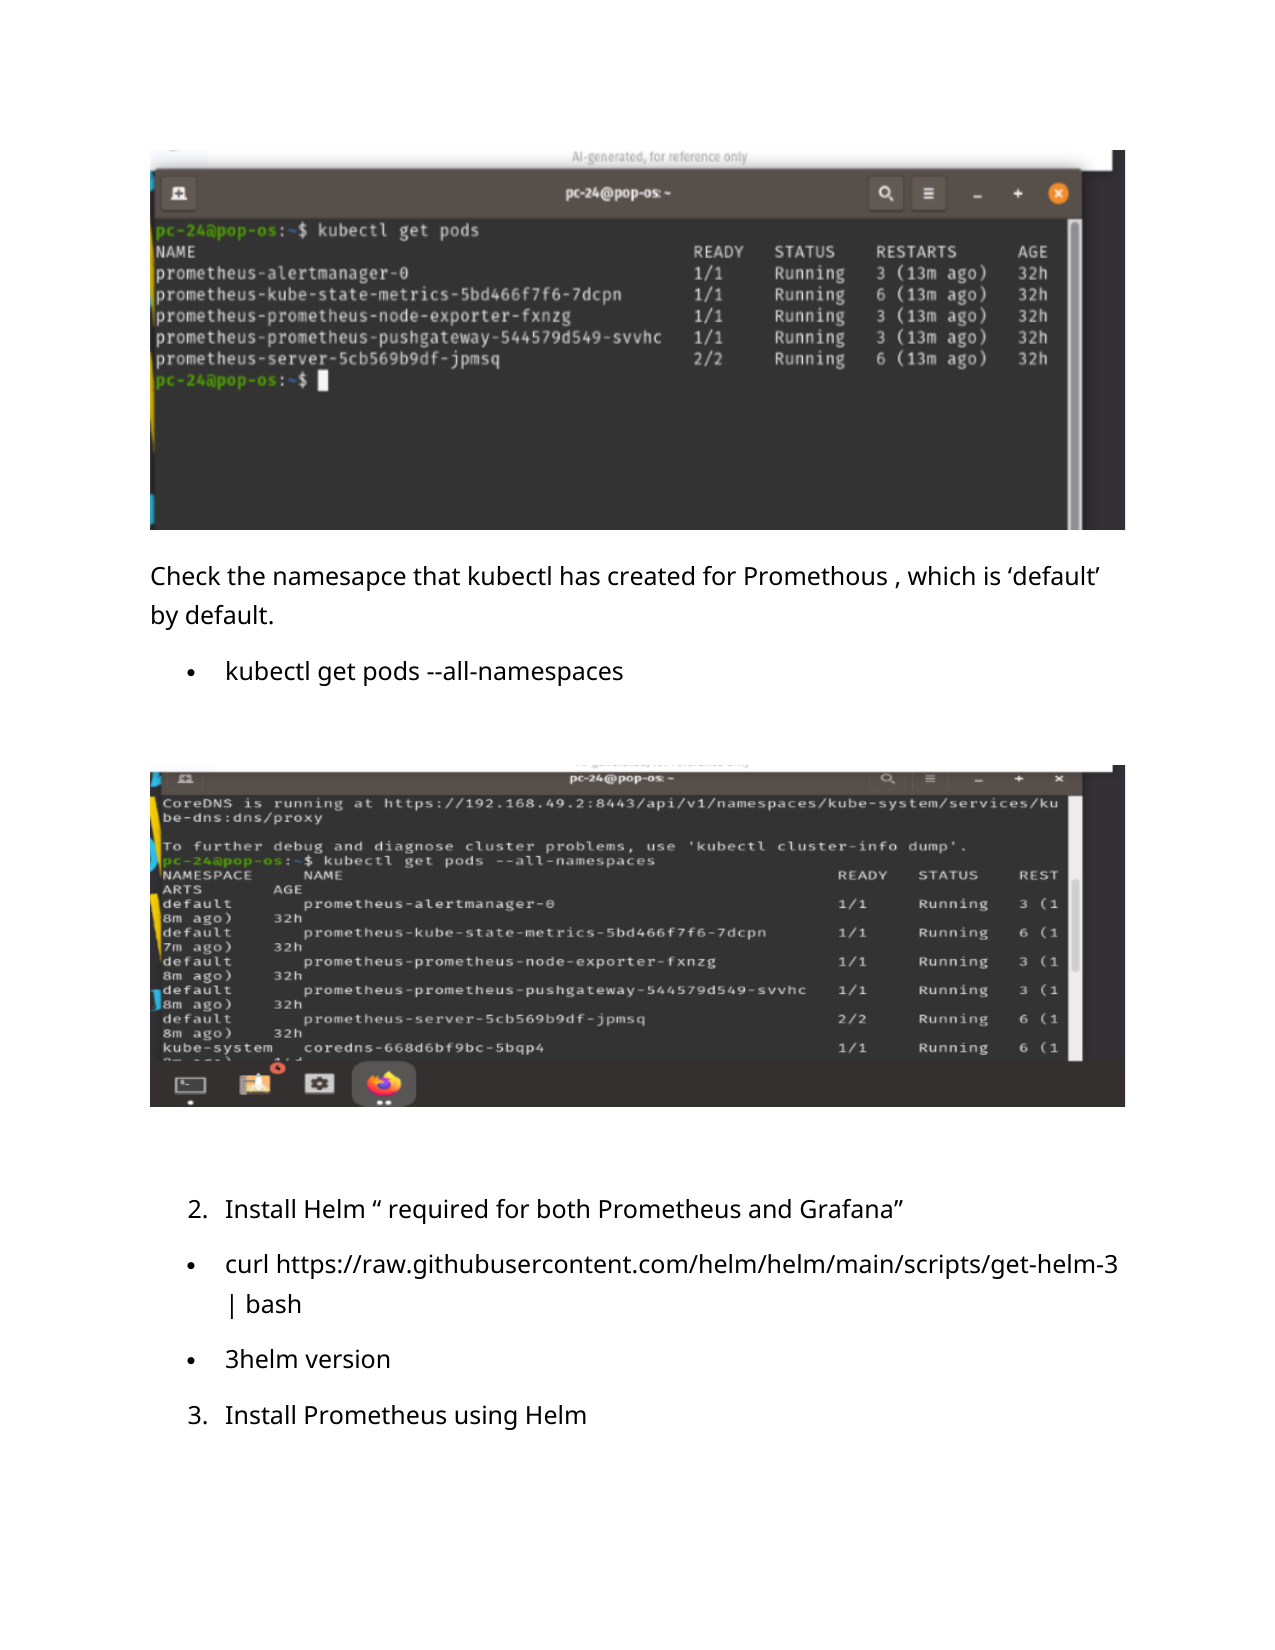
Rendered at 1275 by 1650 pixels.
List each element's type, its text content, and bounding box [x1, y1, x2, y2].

picture [150, 150, 1125, 530]
list curl https://raw.githubusercontent.com/helm/helm/main/scripts/get-helm-3 | bash [187, 1247, 1125, 1320]
picture [150, 765, 1125, 1107]
list Install Prometheus using Helm [187, 1398, 1125, 1432]
list 3helm version [187, 1342, 1125, 1376]
list kubectl get pods --all-namespaces [187, 654, 1125, 688]
list Install Helm “ required for both Prometheus and Grafana” [187, 1191, 1125, 1225]
text Check the namesapce that kubectl has created for Promethous , which is ‘default’ by default. [150, 559, 1125, 632]
